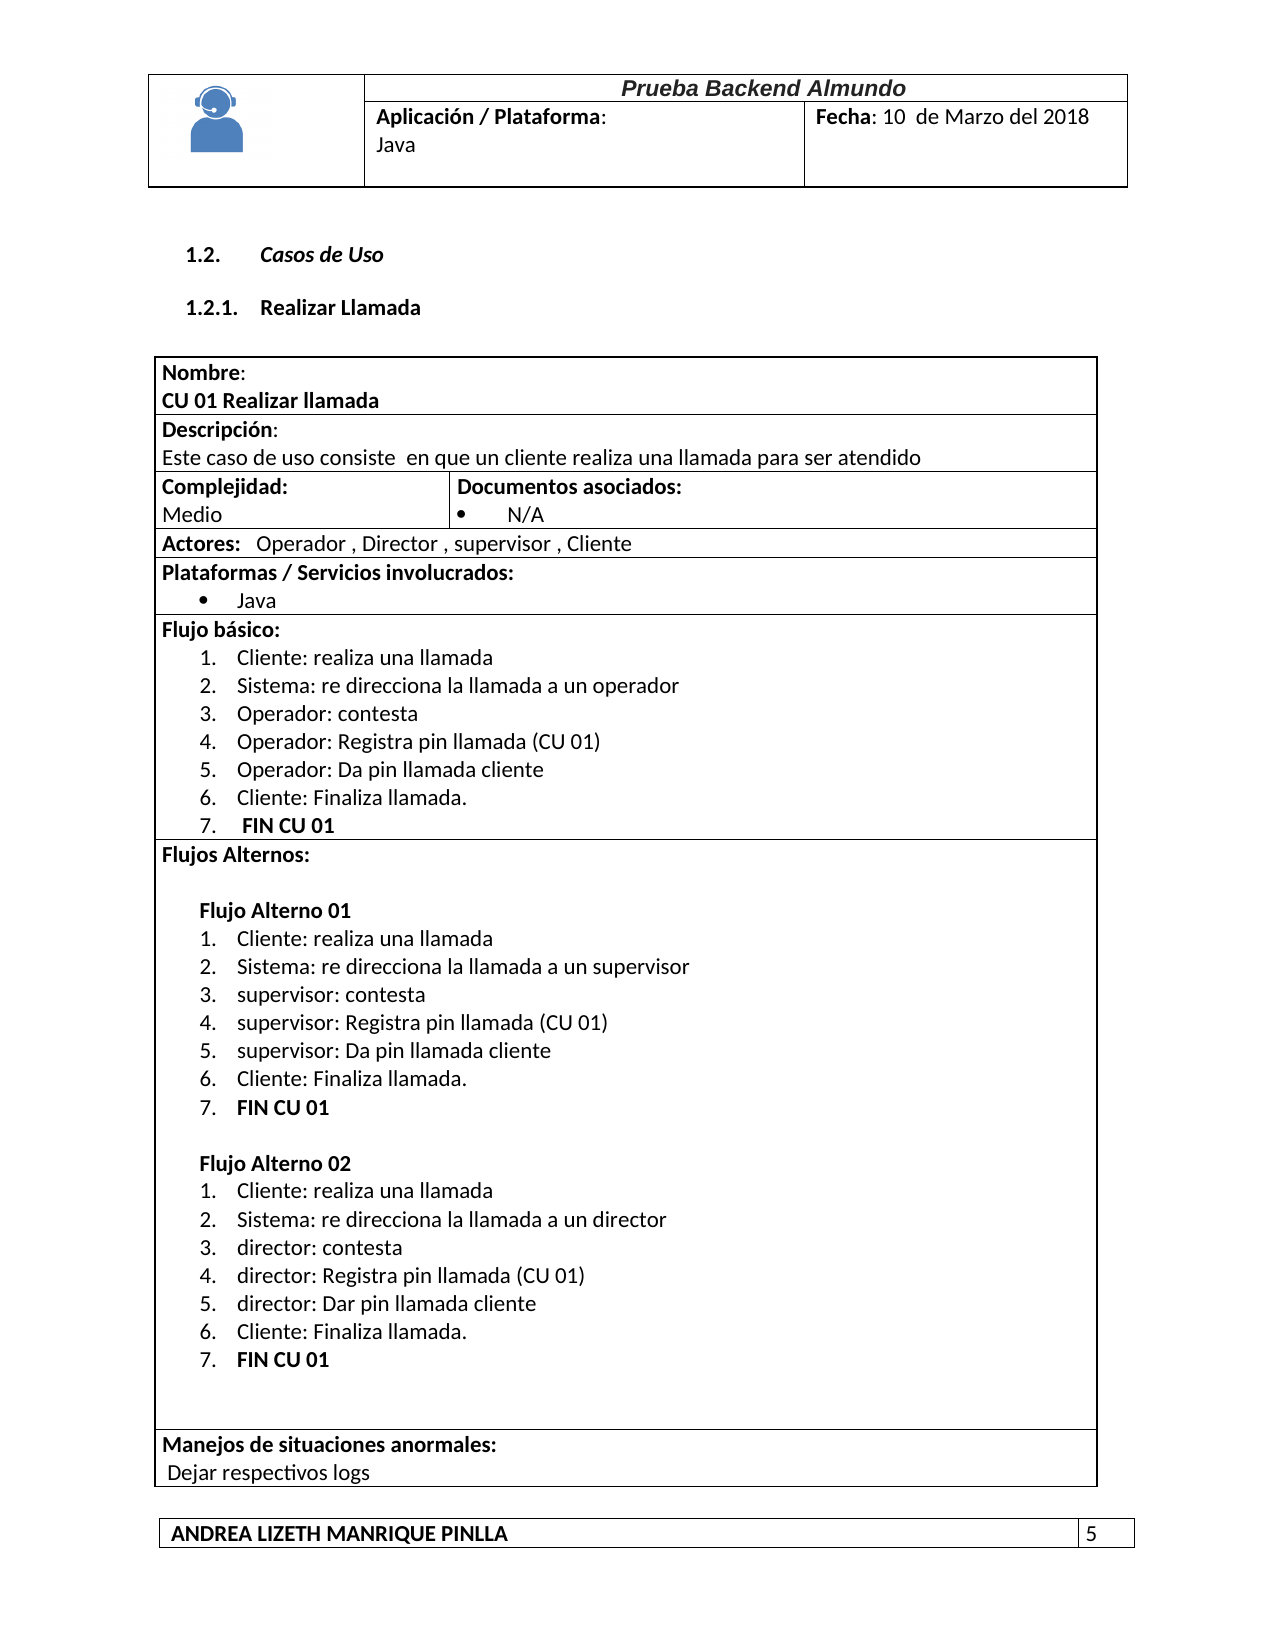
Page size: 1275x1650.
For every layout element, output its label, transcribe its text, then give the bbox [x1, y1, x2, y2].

table_cell Actores: Operador , Director , supervisor , Cliente [156, 529, 1096, 557]
table_cell Flujo básico: Cliente: realiza una llamada Sistema: re direcciona la llamada a un operador Operador: contesta Operador: Registra pin llamada (CU 01) Operador: Da pin llamada cliente Cliente: Finaliza llamada. FIN CU 01 [156, 615, 1096, 839]
subtitle Realizar Llamada [185, 293, 1127, 321]
table_cell Flujos Alternos: Flujo Alterno 01 Cliente: realiza una llamada Sistema: re direcciona la llamada a un supervisor supervisor: contesta supervisor: Registra pin llamada (CU 01) supervisor: Da pin llamada cliente Cliente: Finaliza llamada. FIN CU 01 Flujo Alterno 02 Cliente: realiza una llamada Sistema: re direcciona la llamada a un director director: contesta director: Registra pin llamada (CU 01) director: Dar pin llamada cliente Cliente: Finaliza llamada. FIN CU 01 [156, 840, 1096, 1429]
table_cell Plataformas / Servicios involucrados: Java [156, 558, 1096, 614]
table_cell Complejidad: Medio [156, 472, 449, 528]
picture [159, 75, 275, 162]
subtitle Casos de Uso [185, 240, 1127, 268]
table_cell Descripción: Este caso de uso consiste en que un cliente realiza una llamada para ser atendido [156, 415, 1096, 471]
table_cell Documentos asociados: N/A [450, 472, 1096, 528]
table_header Nombre: CU 01 Realizar llamada [156, 358, 1096, 414]
table_cell Manejos de situaciones anormales: Dejar respectivos logs [156, 1430, 1096, 1486]
